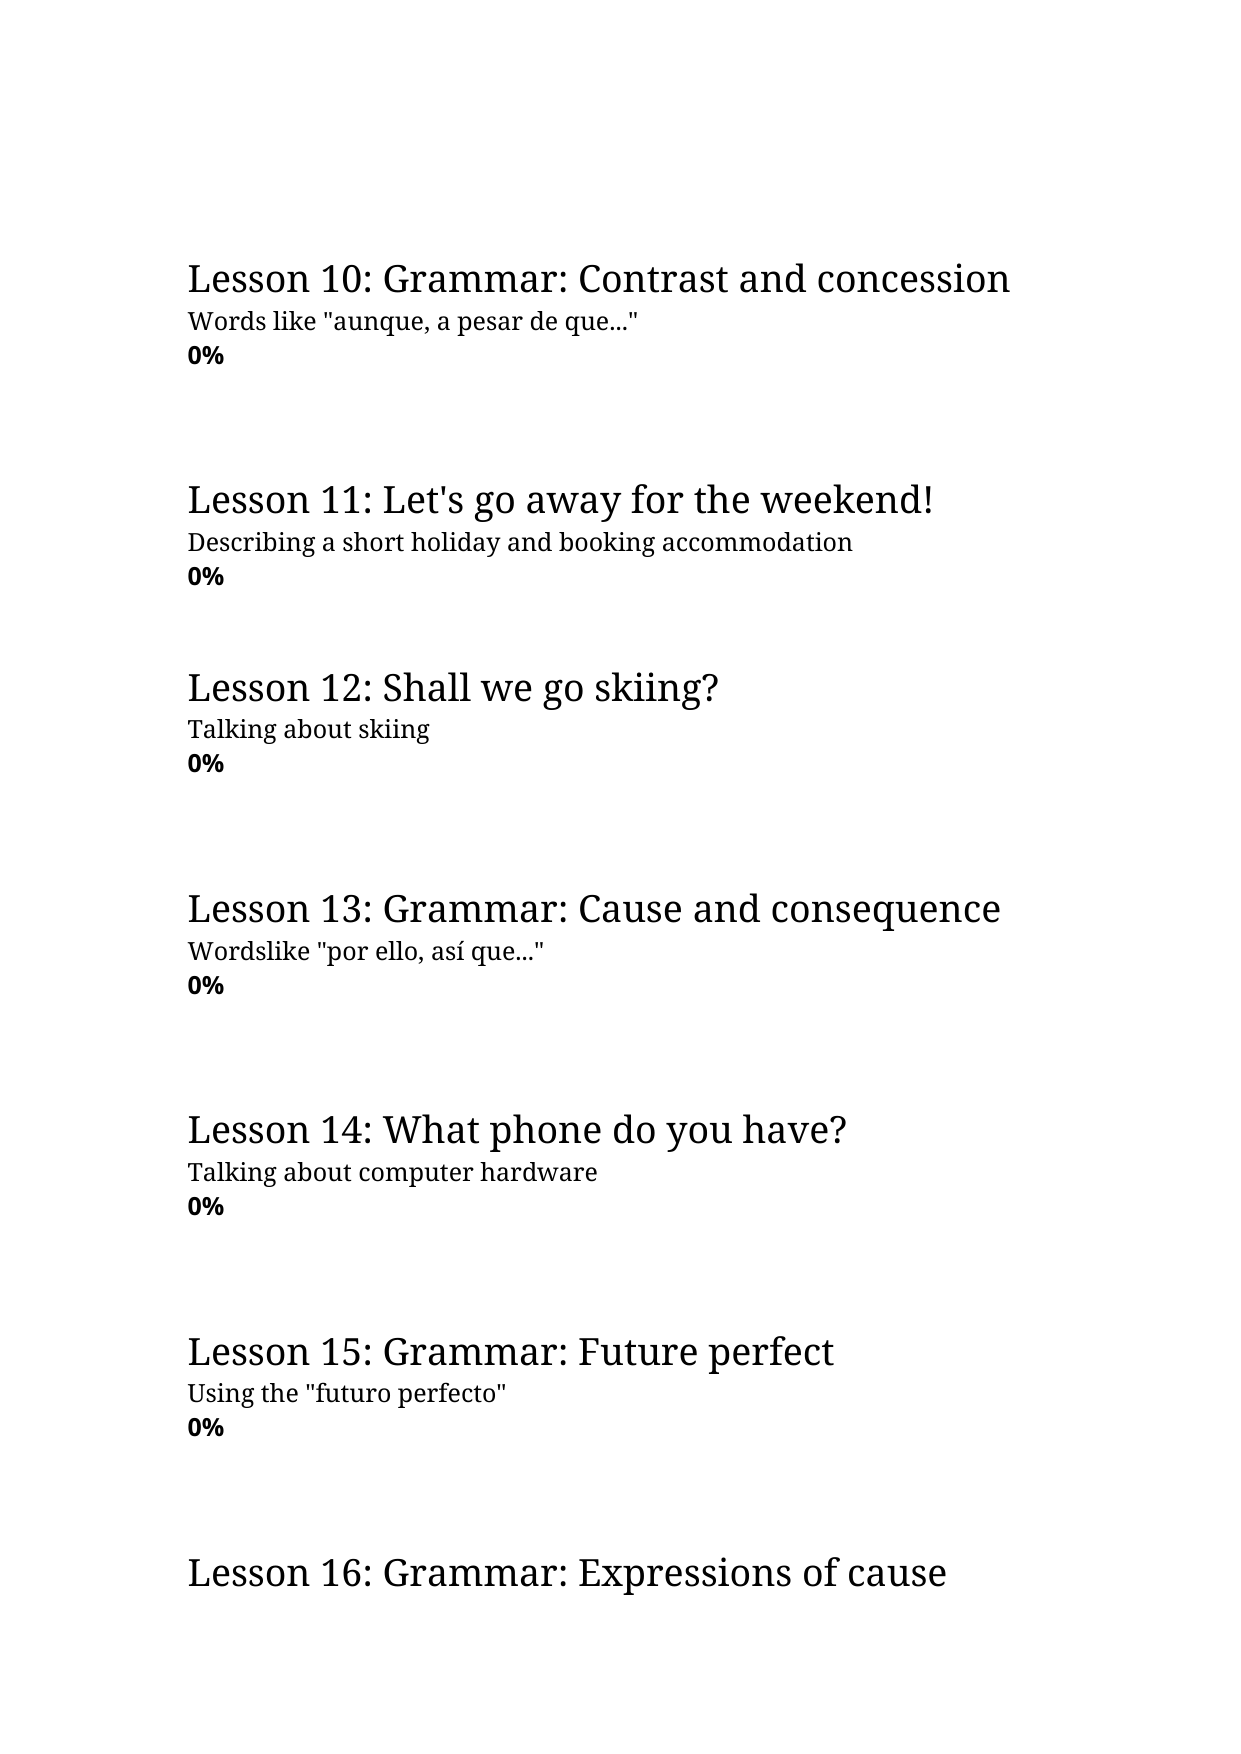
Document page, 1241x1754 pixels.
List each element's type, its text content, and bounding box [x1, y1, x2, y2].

text Lesson 12: Shall we go skiing? [187, 661, 1053, 712]
text Lesson 11: Let's go away for the weekend! [187, 473, 1053, 524]
text 0% [187, 967, 1053, 1001]
text Lesson 10: Grammar: Contrast and concession [187, 252, 1053, 303]
text Wordslike "por ello, así que..." [187, 933, 1053, 967]
text 0% [187, 337, 1053, 371]
text Lesson 13: Grammar: Cause and consequence [187, 882, 1053, 933]
text Lesson 14: What phone do you have? [187, 1103, 1053, 1154]
text Describing a short holiday and booking accommodation [187, 524, 1053, 559]
text Lesson 16: Grammar: Expressions of cause [187, 1546, 1053, 1597]
text Talking about computer hardware [187, 1154, 1053, 1189]
text 0% [187, 1410, 1053, 1444]
text Words like "aunque, a pesar de que..." [187, 303, 1053, 337]
text 0% [187, 559, 1053, 593]
text Lesson 15: Grammar: Future perfect [187, 1325, 1053, 1376]
text Using the "futuro perfecto" [187, 1376, 1053, 1410]
text 0% [187, 746, 1053, 780]
text 0% [187, 1189, 1053, 1223]
text Talking about skiing [187, 712, 1053, 746]
